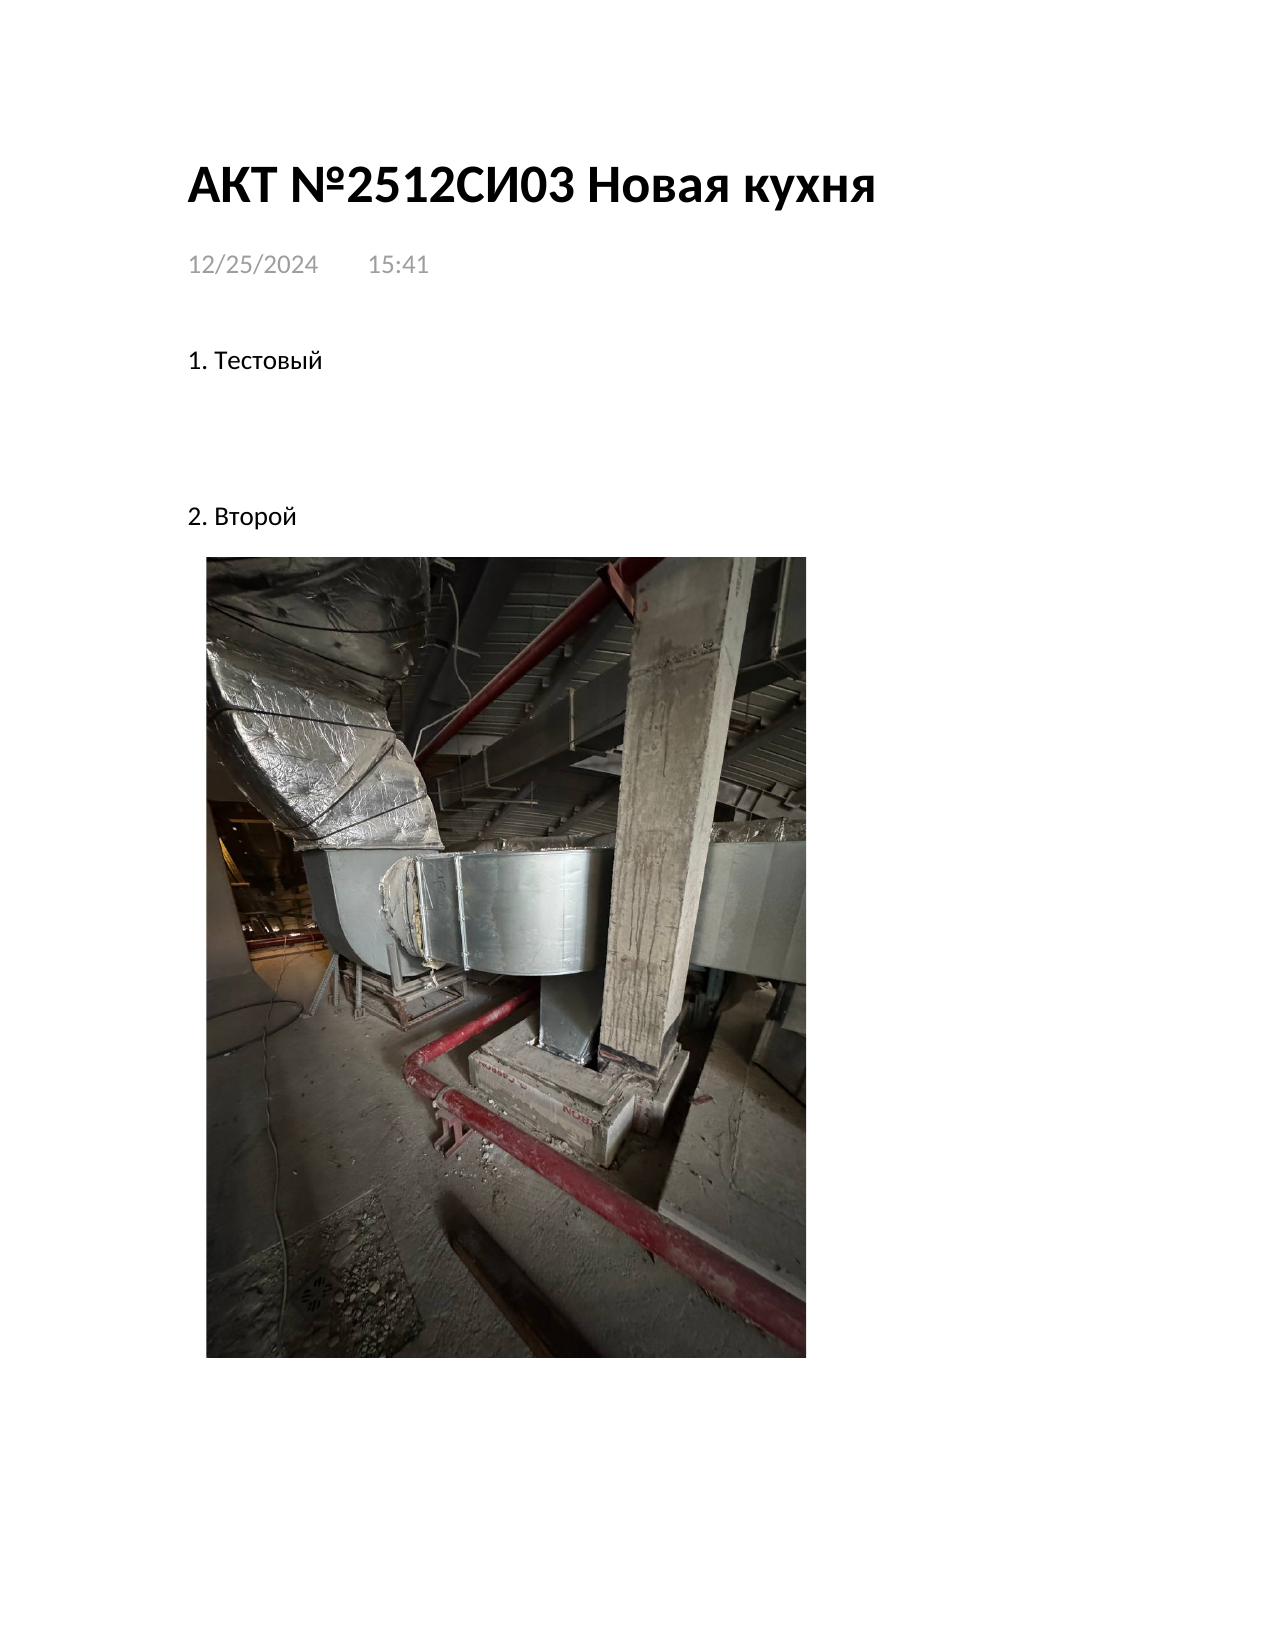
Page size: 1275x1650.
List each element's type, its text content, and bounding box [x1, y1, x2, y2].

text АКТ №2512СИ03 Новая кухня [187, 150, 1087, 216]
text 1. Тестовый [187, 343, 1087, 377]
text 12/25/2024 15:41 [187, 247, 1087, 318]
picture [206, 557, 807, 1358]
text 2. Второй [187, 499, 1087, 532]
